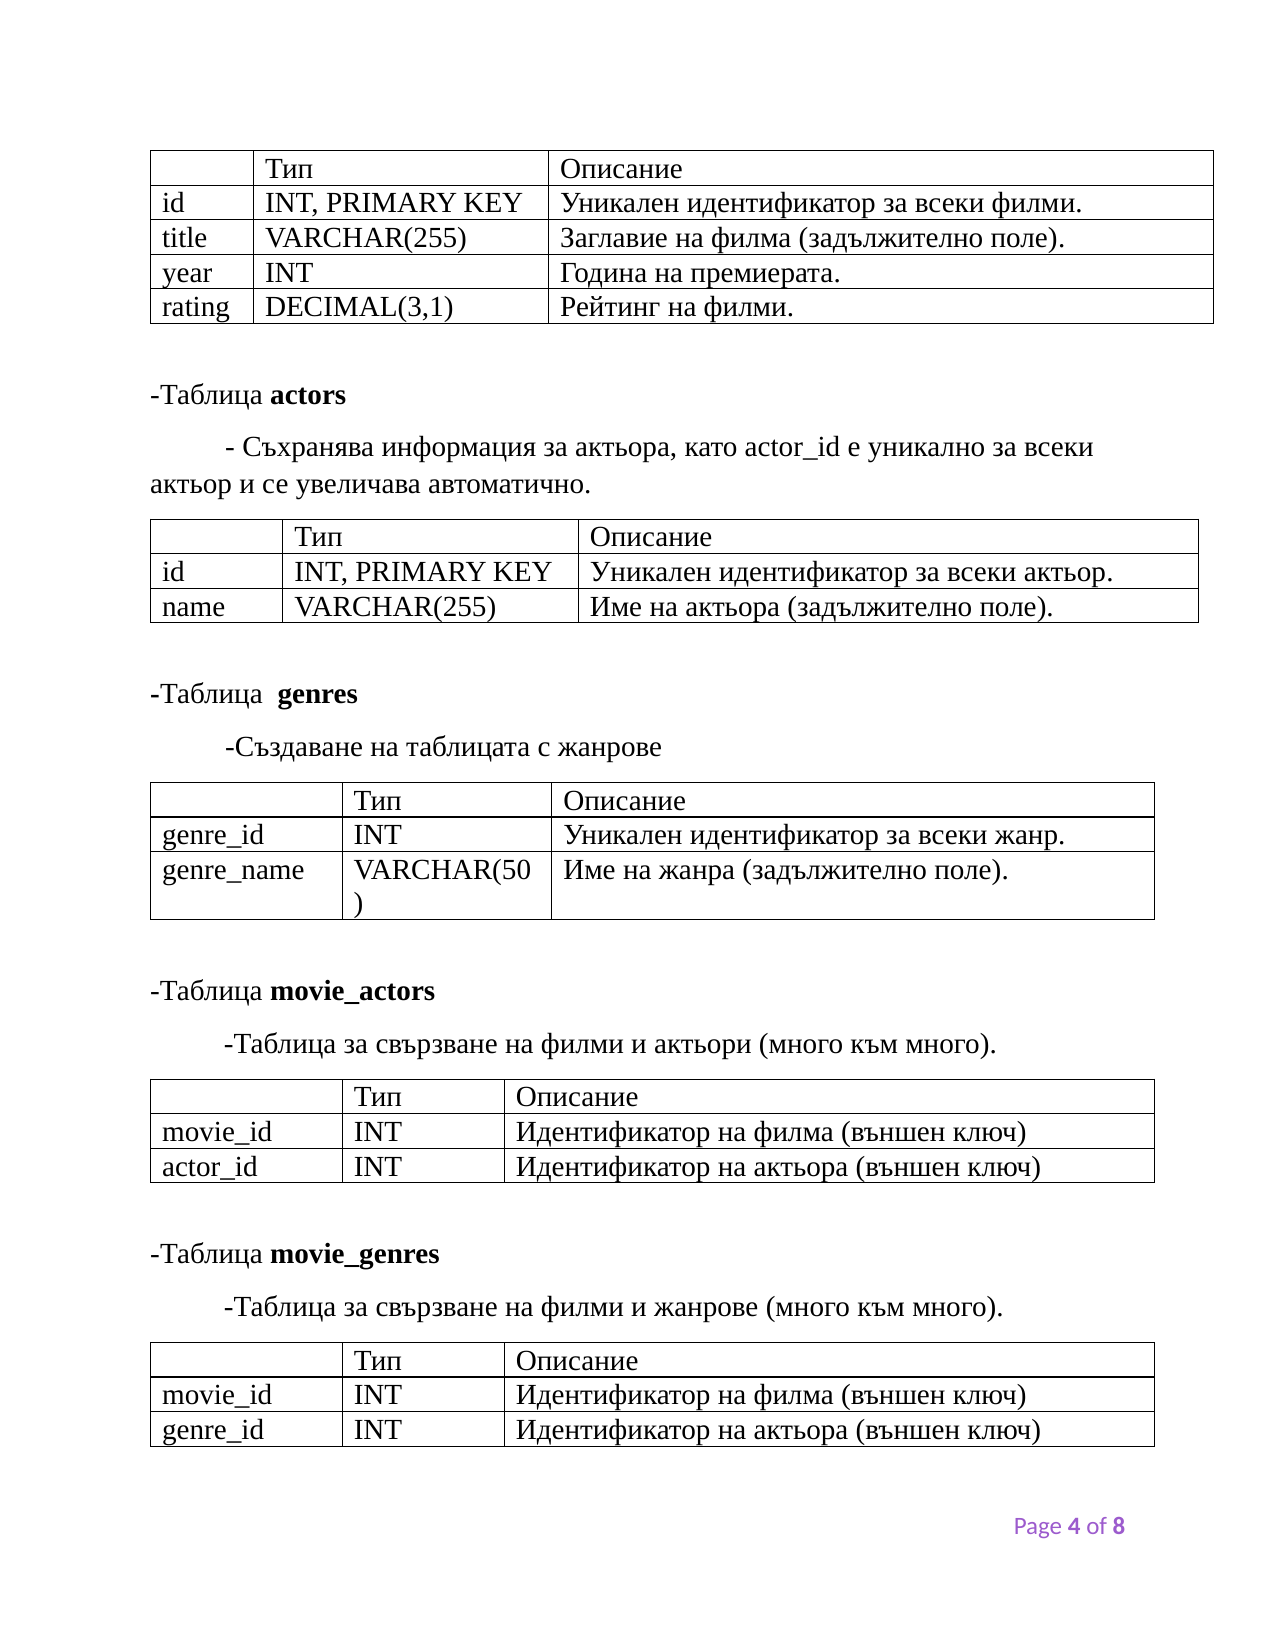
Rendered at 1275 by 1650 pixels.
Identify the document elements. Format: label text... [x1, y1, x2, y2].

table_header [151, 1343, 342, 1376]
table_header Тип [283, 520, 578, 553]
table_cell Рейтинг на филми. [549, 289, 1213, 323]
text - Съхранява информация за актьора, като actor_id е уникално за всеки актьор и се увеличава автоматично. [150, 429, 1125, 499]
table_cell Идентификатор на филма (външен ключ) [505, 1378, 1154, 1411]
table_cell Идентификатор на актьора (външен ключ) [505, 1149, 1154, 1182]
table_cell Уникален идентификатор за всеки жанр. [552, 818, 1154, 851]
text -Създаване на таблицата с жанрове [150, 729, 1125, 762]
table_header [151, 1080, 342, 1113]
table_cell INT, PRIMARY KEY [283, 554, 578, 588]
table_cell Уникален идентификатор за всеки актьор. [579, 554, 1198, 588]
table_header Тип [254, 151, 548, 184]
table_cell INT [343, 1378, 504, 1411]
table_header Тип [343, 1080, 504, 1113]
table_cell VARCHAR(50) [343, 852, 551, 919]
table_cell Име на актьора (задължително поле). [579, 589, 1198, 622]
table_cell Идентификатор на актьора (външен ключ) [505, 1412, 1154, 1446]
table_cell INT [343, 818, 551, 851]
table_cell INT, PRIMARY KEY [254, 186, 548, 219]
text -Таблица за свързване на филми и жанрове (много към много). [150, 1289, 1125, 1322]
table_cell Година на премиерата. [549, 255, 1213, 288]
table_cell name [151, 589, 282, 622]
table_header [151, 151, 253, 184]
text -Таблица movie_actors [150, 973, 1125, 1006]
text -Таблица actors [150, 377, 1125, 410]
table_cell movie_id [151, 1114, 342, 1148]
table_cell VARCHAR(255) [254, 220, 548, 254]
table_cell genre_id [151, 818, 342, 851]
table_cell INT [343, 1412, 504, 1446]
table_header Описание [549, 151, 1213, 184]
table_cell movie_id [151, 1378, 342, 1411]
table_cell Име на жанра (задължително поле). [552, 852, 1154, 919]
table_cell rating [151, 289, 253, 323]
table_cell INT [343, 1149, 504, 1182]
table_cell year [151, 255, 253, 288]
table_header [151, 783, 342, 816]
table_cell Заглавие на филма (задължително поле). [549, 220, 1213, 254]
table_cell Уникален идентификатор за всеки филми. [549, 186, 1213, 219]
table_header [151, 520, 282, 553]
table_header Описание [505, 1343, 1154, 1376]
text -Таблица movie_genres [150, 1236, 1125, 1270]
table_header Описание [505, 1080, 1154, 1113]
table_cell VARCHAR(255) [283, 589, 578, 622]
table_cell DECIMAL(3,1) [254, 289, 548, 323]
table_cell id [151, 186, 253, 219]
text -Таблица за свързване на филми и актьори (много към много). [150, 1026, 1125, 1059]
table_header Описание [552, 783, 1154, 816]
table_header Тип [343, 1343, 504, 1376]
table_header Описание [579, 520, 1198, 553]
table_cell actor_id [151, 1149, 342, 1182]
table_cell genre_id [151, 1412, 342, 1446]
table_cell title [151, 220, 253, 254]
table_cell Идентификатор на филма (външен ключ) [505, 1114, 1154, 1148]
table_cell id [151, 554, 282, 588]
table_cell INT [343, 1114, 504, 1148]
text -Таблица genres [150, 676, 1125, 710]
table_cell genre_name [151, 852, 342, 919]
table_cell INT [254, 255, 548, 288]
table_header Тип [343, 783, 551, 816]
